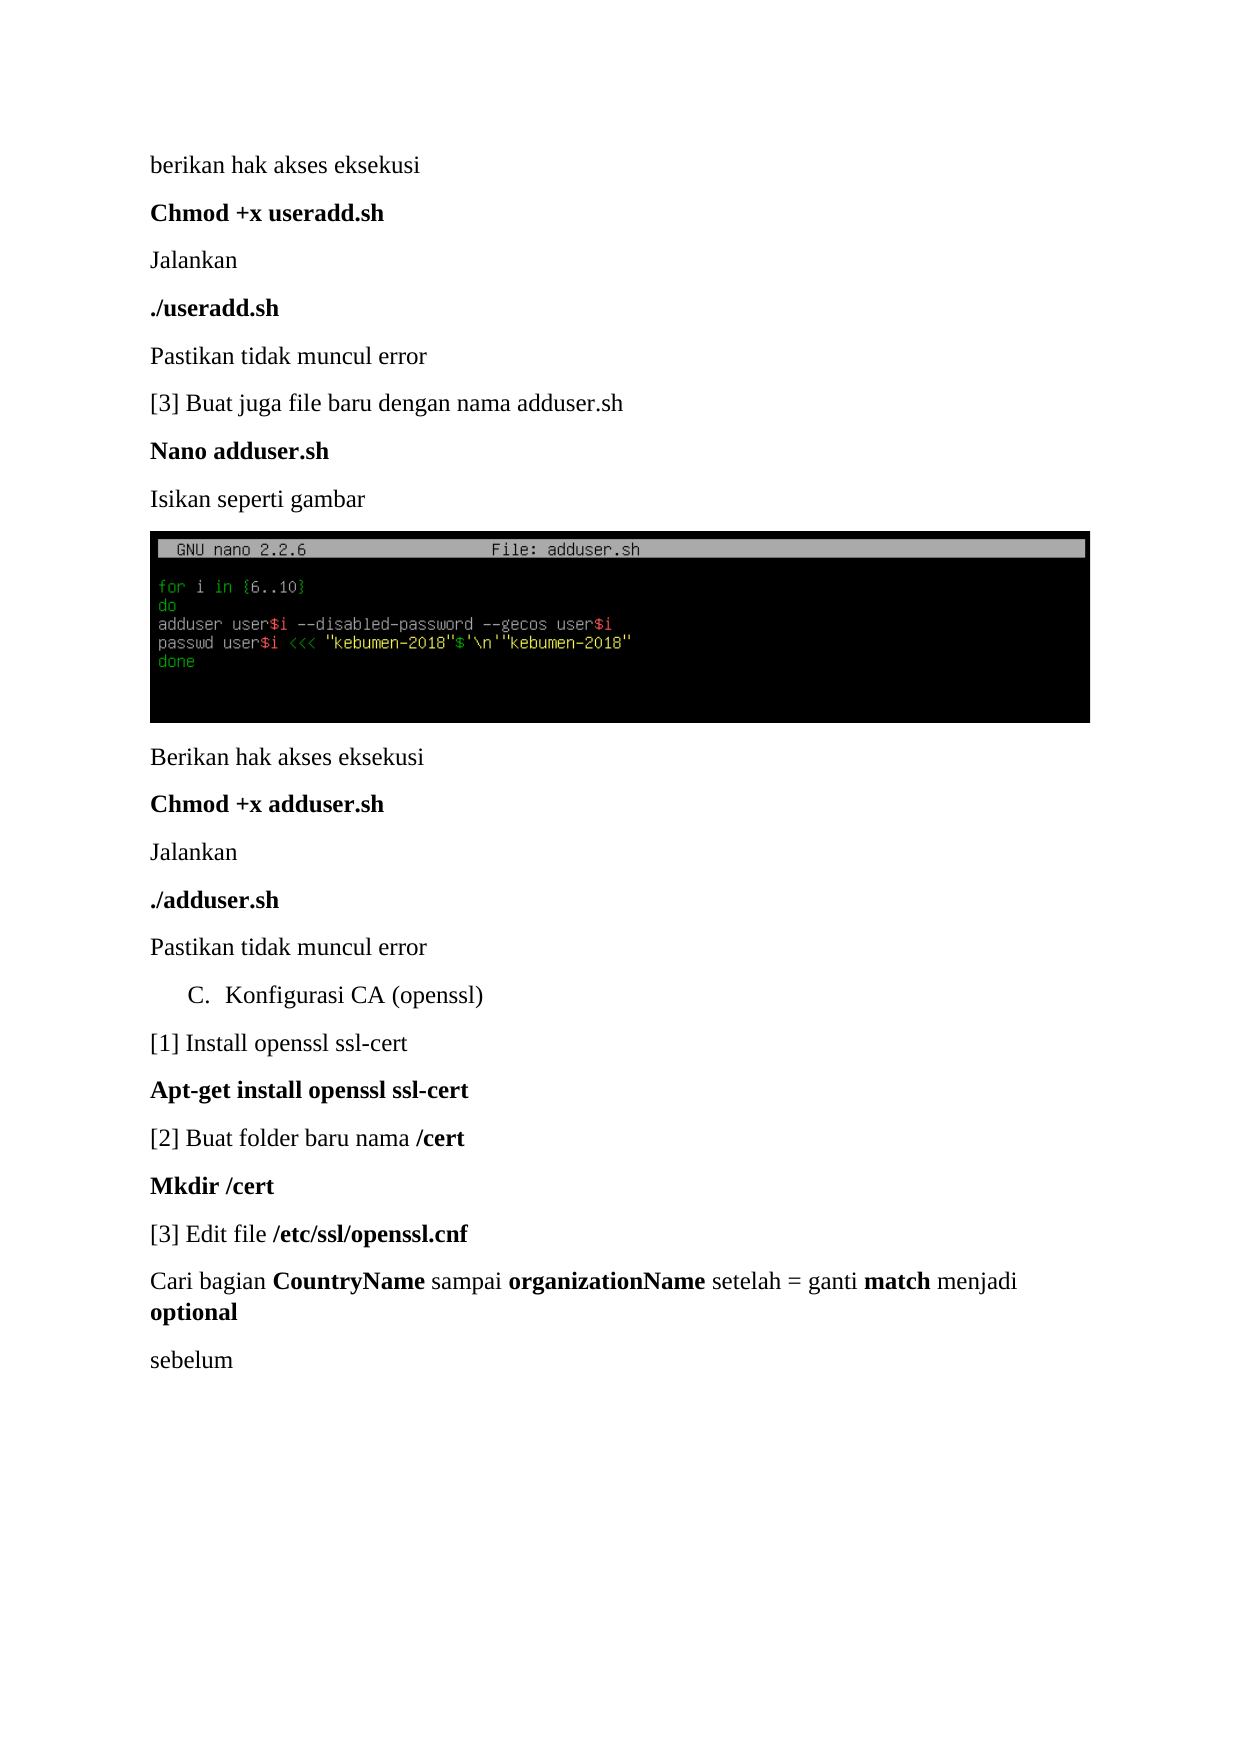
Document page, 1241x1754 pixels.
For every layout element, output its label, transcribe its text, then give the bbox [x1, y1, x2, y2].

text Nano adduser.sh [150, 436, 1090, 465]
text Mkdir /cert [150, 1171, 1090, 1200]
picture [150, 531, 1091, 723]
text berikan hak akses eksekusi [150, 150, 1090, 179]
text Pastikan tidak muncul error [150, 341, 1090, 369]
text Berikan hak akses eksekusi [150, 742, 1090, 770]
text [3] Buat juga file baru dengan nama adduser.sh [150, 388, 1090, 417]
text Cari bagian CountryName sampai organizationName setelah = ganti match menjadi optional [150, 1266, 1090, 1326]
text Pastikan tidak muncul error [150, 932, 1090, 961]
text [1] Install openssl ssl-cert [150, 1028, 1090, 1057]
text Apt-get install openssl ssl-cert [150, 1076, 1090, 1104]
text ./adduser.sh [150, 885, 1090, 913]
text Isikan seperti gambar [150, 484, 1090, 513]
text [2] Buat folder baru nama /cert [150, 1123, 1090, 1152]
text Jalankan [150, 837, 1090, 866]
text Chmod +x useradd.sh [150, 198, 1090, 226]
text [3] Edit file /etc/ssl/openssl.cnf [150, 1219, 1090, 1247]
text ./useradd.sh [150, 293, 1090, 322]
text sebelum [150, 1345, 1090, 1374]
list Konfigurasi CA (openssl) [187, 980, 1090, 1009]
text Jalankan [150, 245, 1090, 274]
text Chmod +x adduser.sh [150, 789, 1090, 818]
